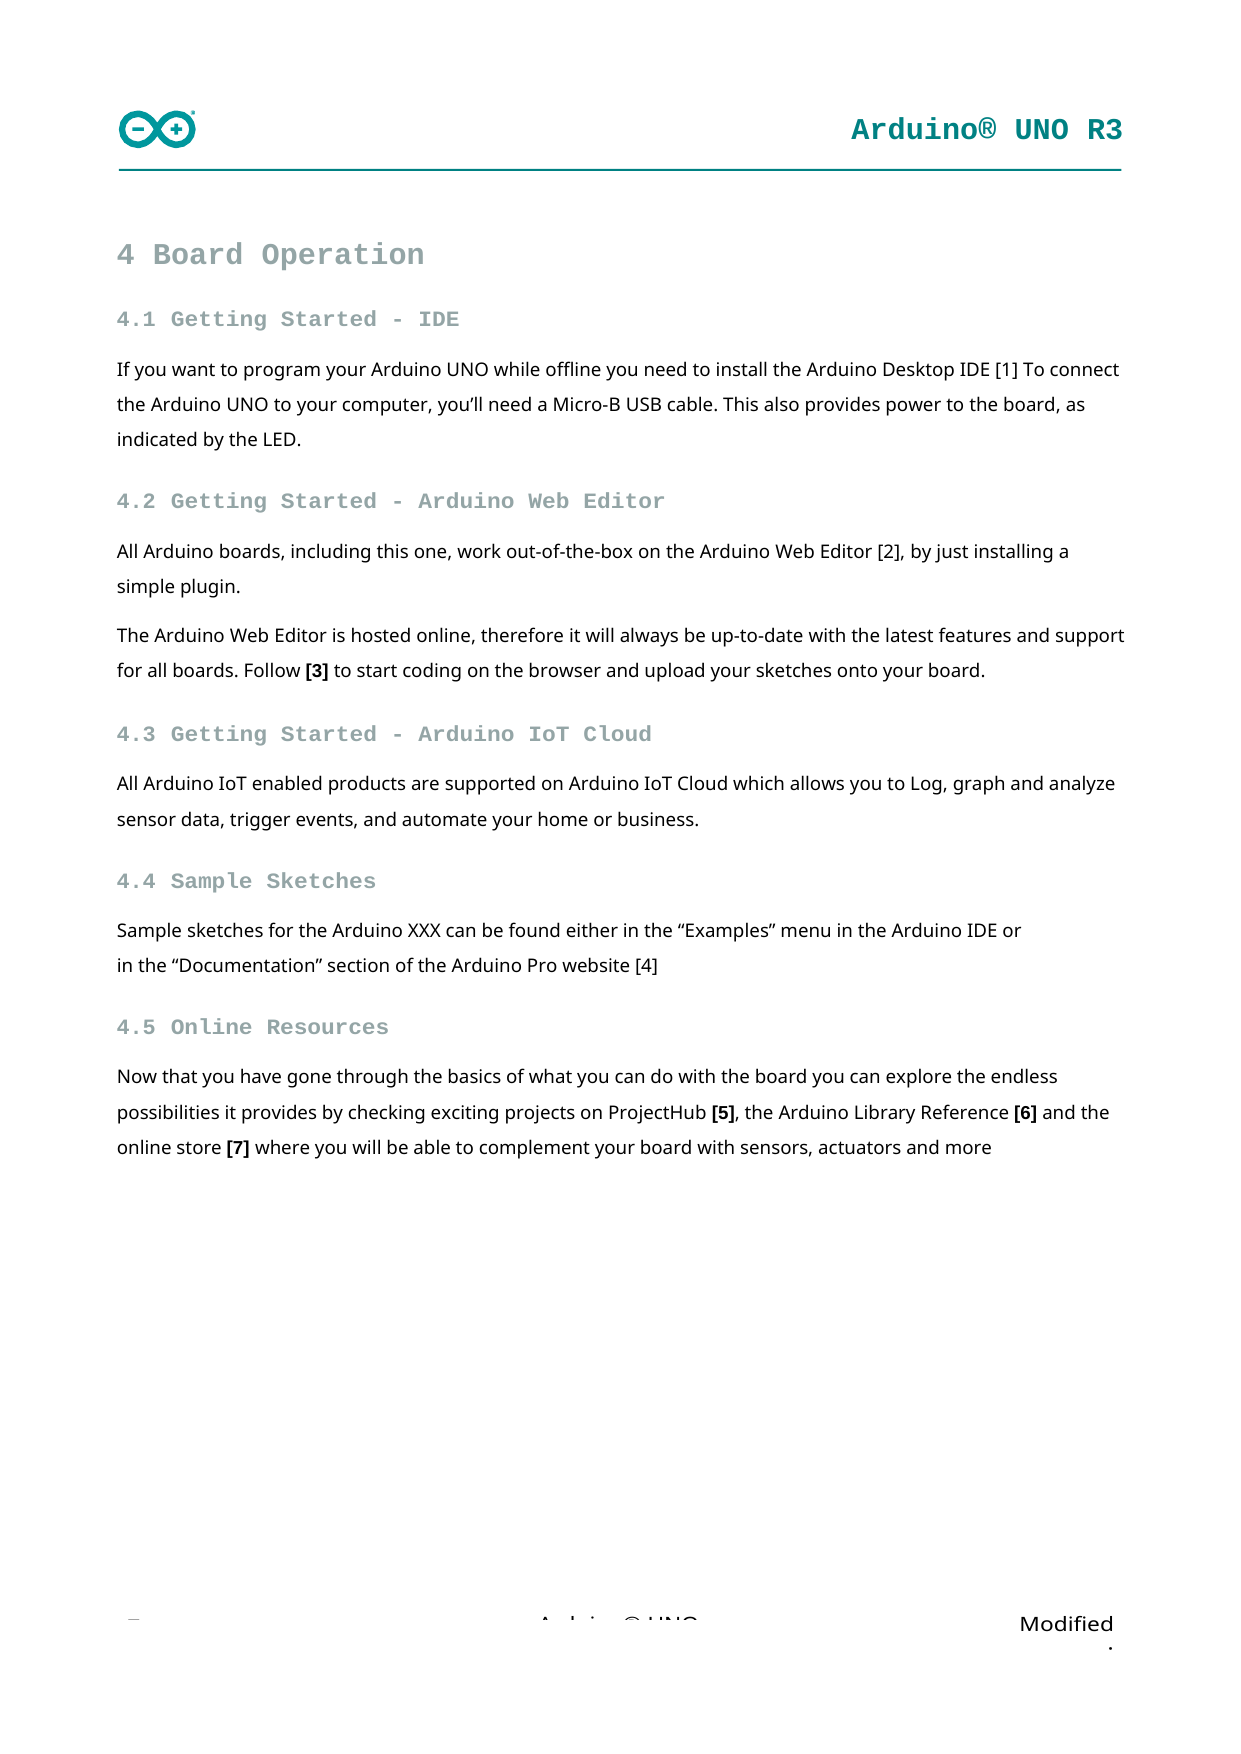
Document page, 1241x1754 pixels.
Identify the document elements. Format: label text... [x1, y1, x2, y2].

text The Arduino Web Editor is hosted online, therefore it will always be up-to-date with the latest features and support for all boards. Follow [3] to start coding on the browser and upload your sketches onto your board. [117, 622, 1136, 683]
subtitle Online Resources [116, 1016, 1136, 1041]
text Now that you have gone through the basics of what you can do with the board you can explore the endless possibilities it provides by checking exciting projects on ProjectHub [5], the Arduino Library Reference [6] and the online store [7] where you will be able to complement your board with sensors, actuators and more [117, 1064, 1120, 1160]
text All Arduino boards, including this one, work out-of-the-box on the Arduino Web Editor [2], by just installing a simple plugin. [117, 538, 1079, 599]
text All Arduino IoT enabled products are supported on Arduino IoT Cloud which allows you to Log, graph and analyze sensor data, trigger events, and automate your home or business. [117, 771, 1124, 831]
subtitle Getting Started - Arduino Web Editor [116, 490, 1136, 515]
subtitle Board Operation [116, 239, 1136, 273]
subtitle Sample Sketches [116, 870, 1136, 894]
text If you want to program your Arduino UNO while offline you need to install the Arduino Desktop IDE [1] To connect the Arduino UNO to your computer, you’ll need a Micro-B USB cable. This also provides power to the board, as indicated by the LED. [117, 356, 1124, 452]
text Sample sketches for the Arduino XXX can be found either in the “Examples” menu in the Arduino IDE or in the “Documentation” section of the Arduino Pro website [4] [117, 917, 1032, 978]
subtitle Getting Started - Arduino IoT Cloud [116, 723, 1136, 748]
subtitle Getting Started - IDE [116, 309, 1136, 333]
